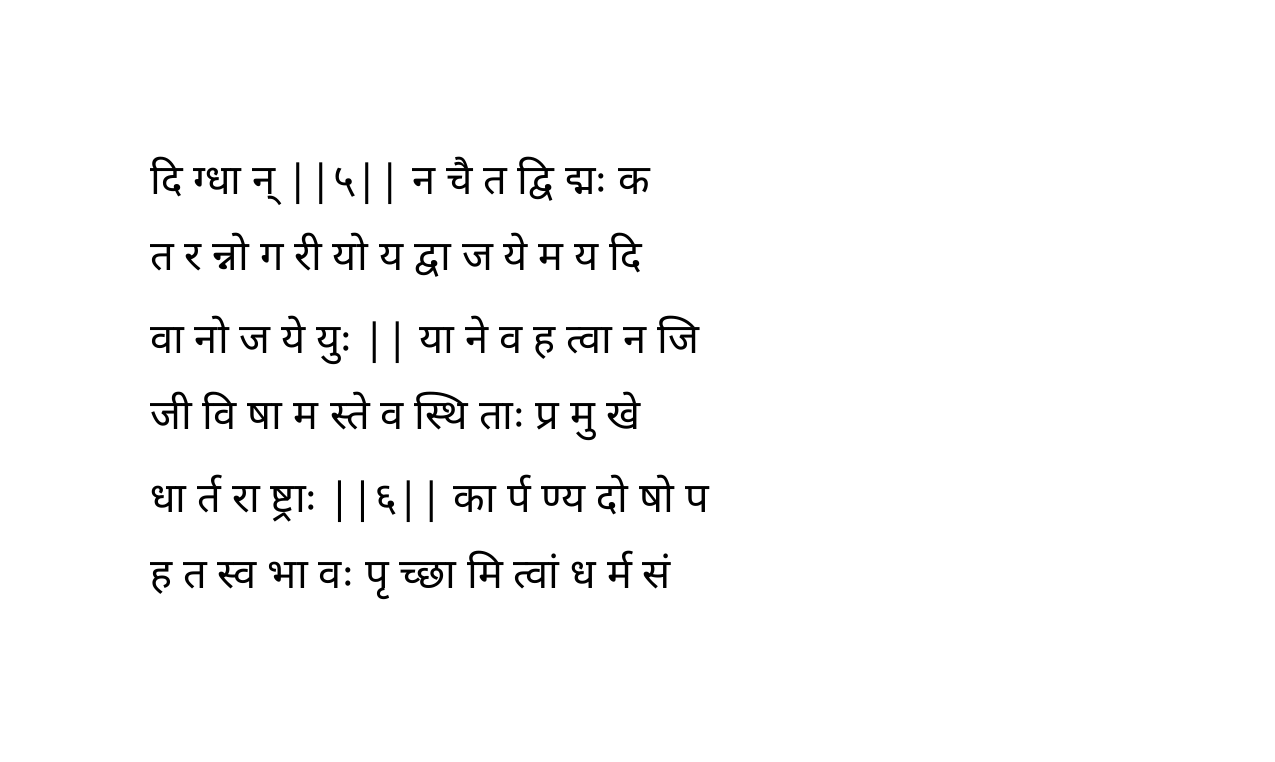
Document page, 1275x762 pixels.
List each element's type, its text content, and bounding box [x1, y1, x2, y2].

text त र न्नो ग री यो य द्वा ज ये म य दि [150, 233, 1125, 288]
text वा नो ज ये युः || या ने व ह त्वा न जि [150, 309, 1125, 371]
text दि ग्धा न् ||५|| न चै त द्वि द्मः क [150, 150, 1125, 212]
text ह त स्व भा वः पृ च्छा मि त्वां ध र्म सं [150, 551, 1125, 605]
text धा र्त रा ष्ट्राः ||६|| का र्प ण्य दो षो प [150, 468, 1125, 529]
text जी वि षा म स्ते व स्थि ताः प्र मु खे [150, 392, 1125, 446]
